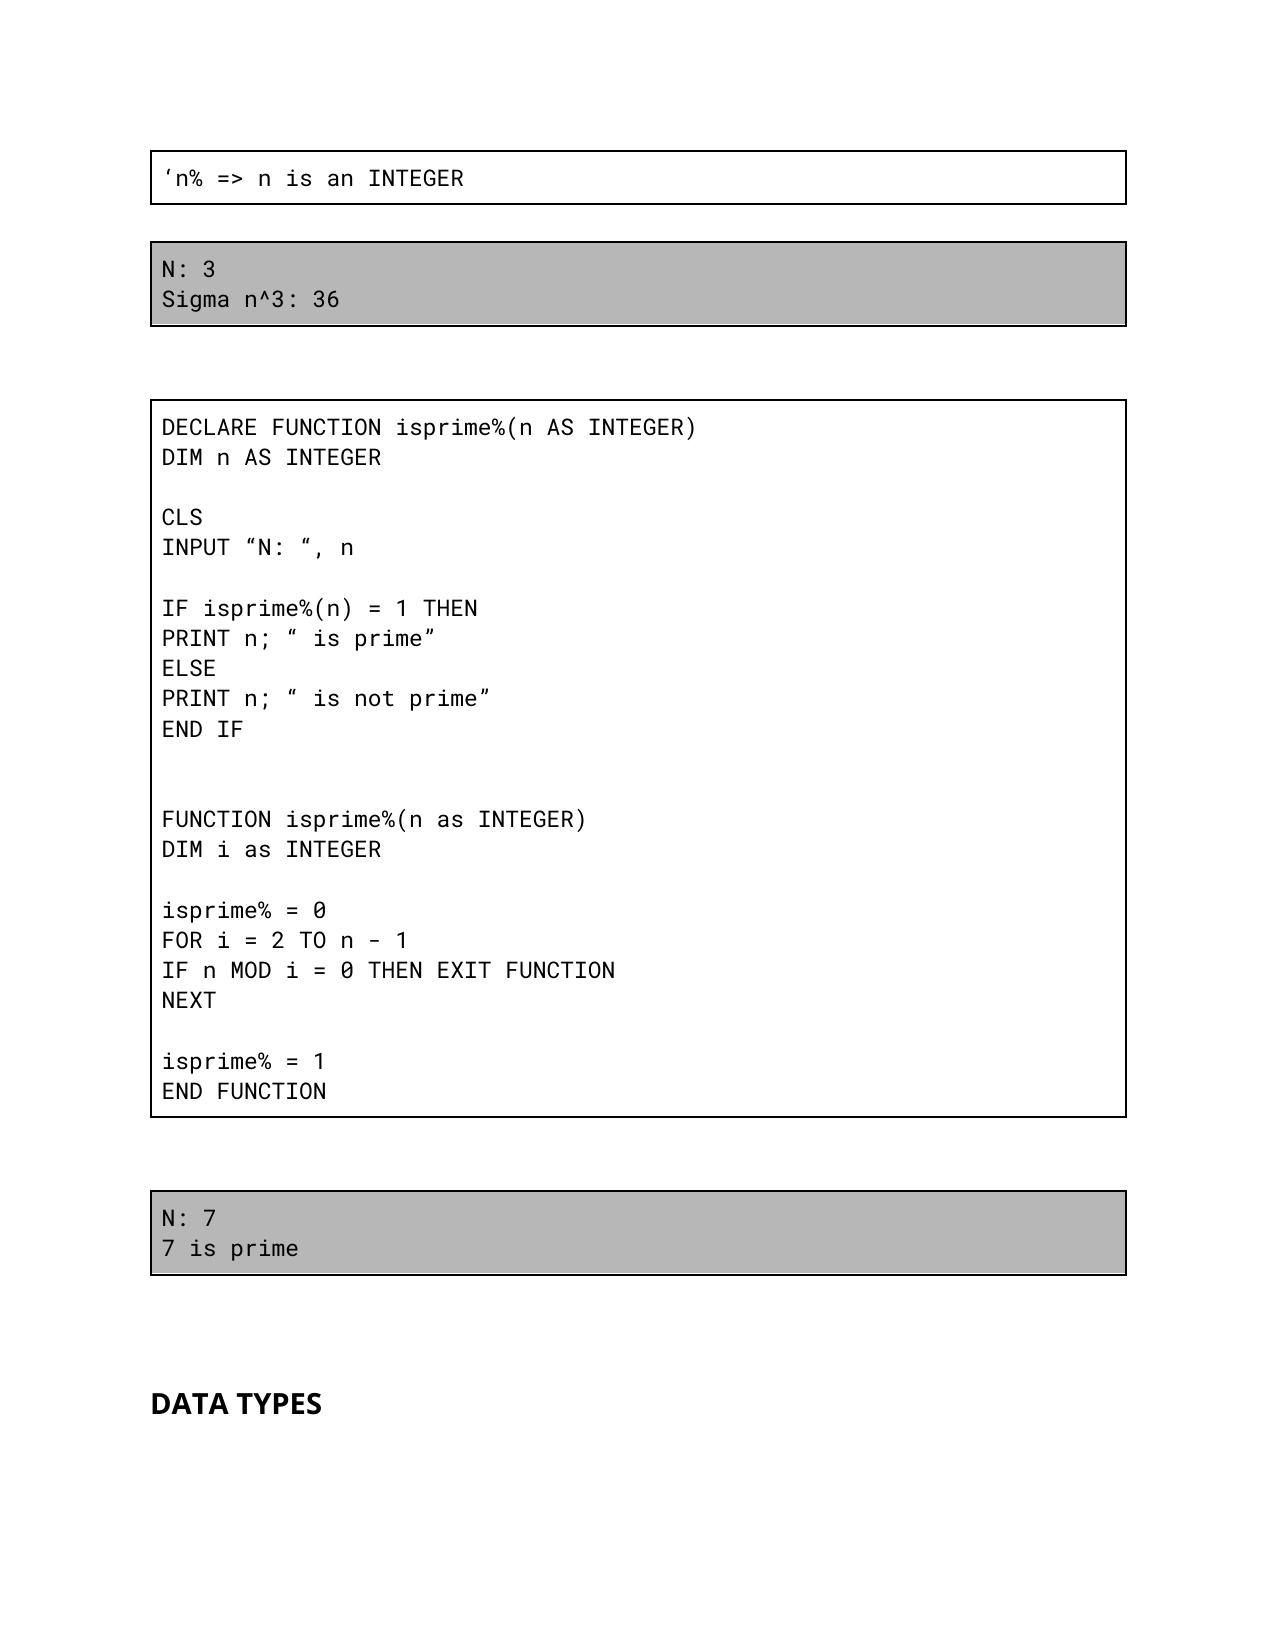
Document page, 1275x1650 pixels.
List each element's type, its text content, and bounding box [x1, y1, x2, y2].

text DATA TYPES [150, 1383, 1125, 1423]
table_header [152, 152, 1125, 203]
table_header DECLARE FUNCTION isprime%(n AS INTEGER) DIM n AS INTEGER CLS INPUT “N: “, n IF isprime%(n) = 1 THEN PRINT n; “ is prime” ELSE PRINT n; “ is not prime” END IF FUNCTION isprime%(n as INTEGER) DIM i as INTEGER isprime% = 0 FOR i = 2 TO n - 1 IF n MOD i = 0 THEN EXIT FUNCTION NEXT isprime% = 1 END FUNCTION [152, 401, 1125, 1116]
table_header N: 3 Sigma n^3: 36 [152, 243, 1125, 324]
table_header N: 7 7 is prime [152, 1192, 1125, 1273]
